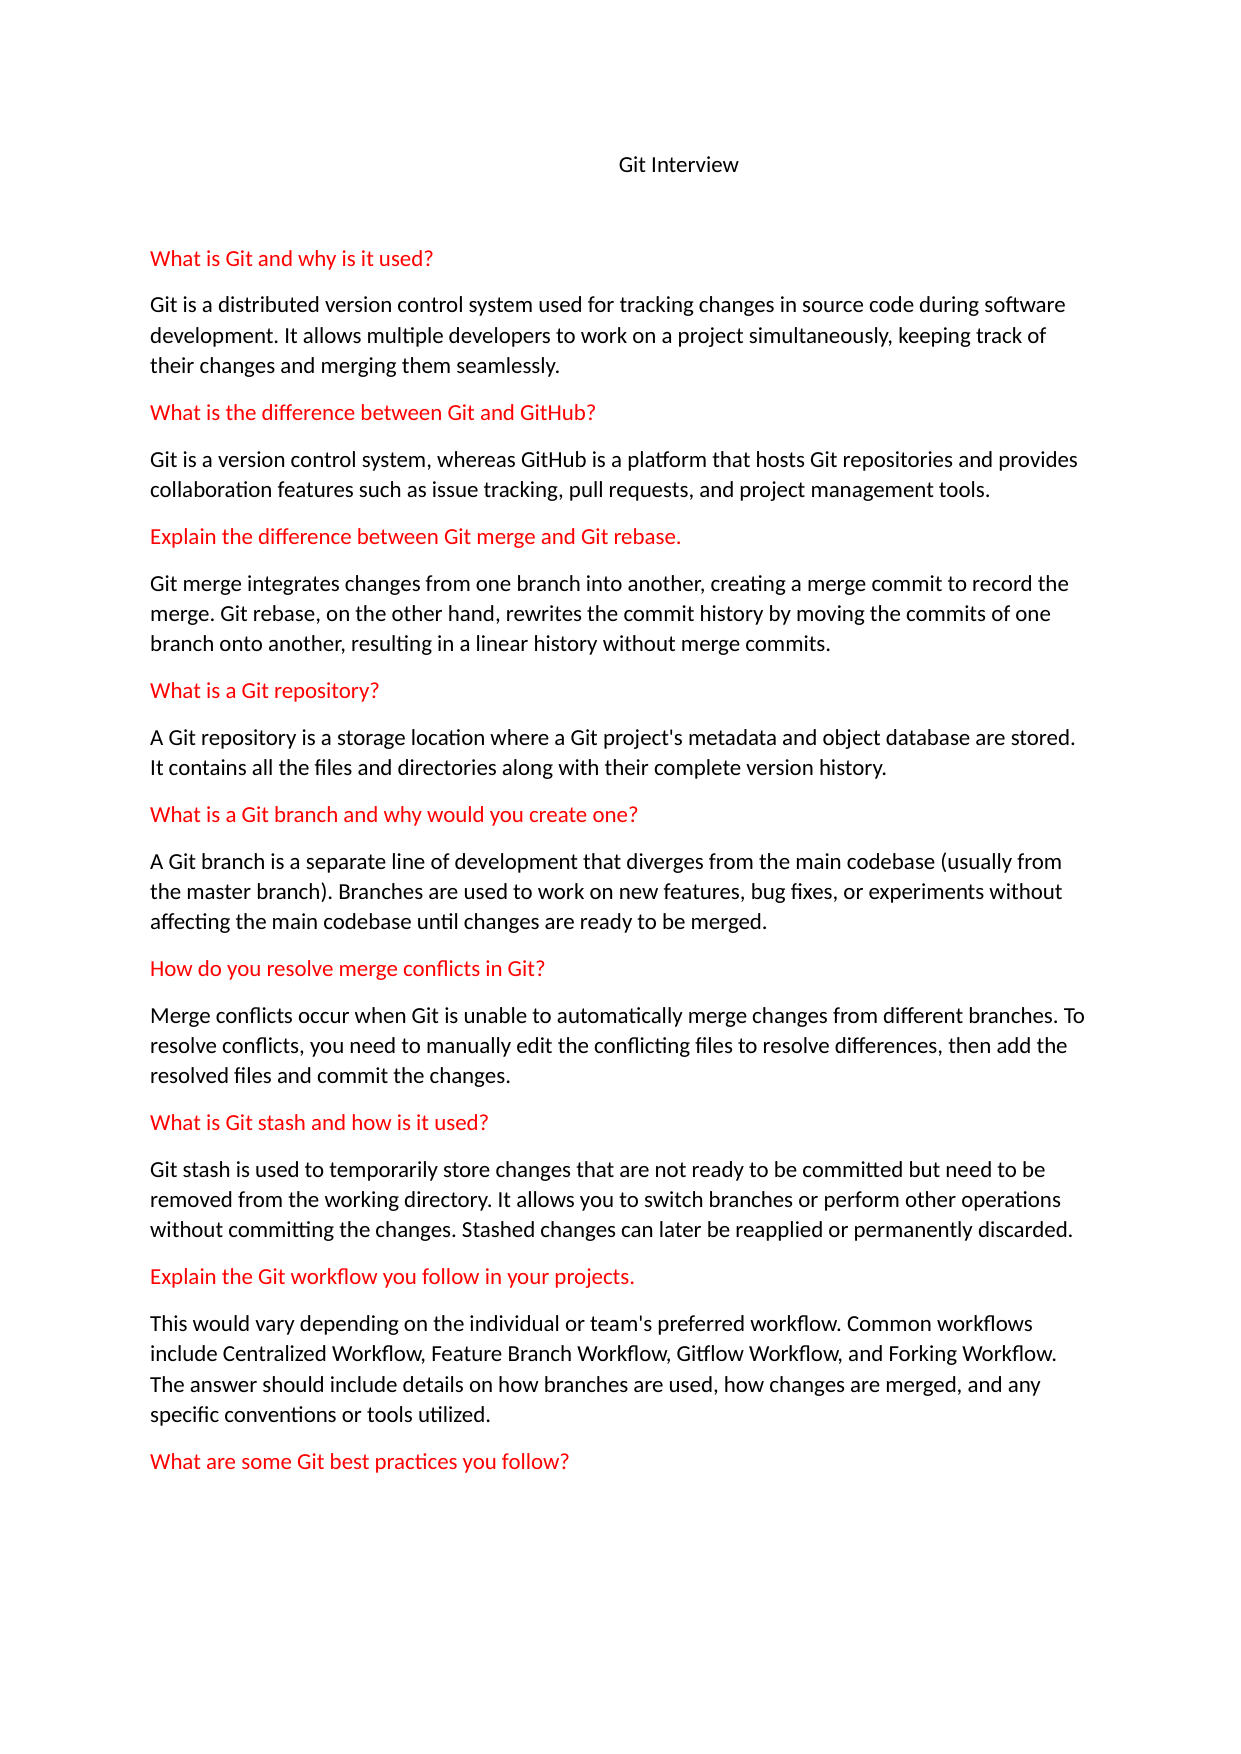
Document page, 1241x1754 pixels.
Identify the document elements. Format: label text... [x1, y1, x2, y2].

text Git is a distributed version control system used for tracking changes in source code during software development. It allows multiple developers to work on a project simultaneously, keeping track of their changes and merging them seamlessly. [150, 291, 1090, 379]
text Merge conflicts occur when Git is unable to automatically merge changes from different branches. To resolve conflicts, you need to manually edit the conflicting files to resolve differences, then add the resolved files and commit the changes. [150, 1001, 1090, 1089]
text How do you resolve merge conflicts in Git? [150, 954, 1090, 982]
text This would vary depending on the individual or team's preferred workflow. Common workflows include Centralized Workflow, Feature Branch Workflow, Gitflow Workflow, and Forking Workflow. The answer should include details on how branches are used, how changes are merged, and any specific conventions or tools utilized. [150, 1309, 1090, 1428]
text Explain the Git workflow you follow in your projects. [150, 1262, 1090, 1291]
text What is Git stash and how is it used? [150, 1108, 1090, 1136]
text Git is a version control system, whereas GitHub is a platform that hosts Git repositories and provides collaboration features such as issue tracking, pull requests, and project management tools. [150, 445, 1090, 503]
text What is Git and why is it used? [150, 244, 1090, 272]
text What is the difference between Git and GitHub? [150, 398, 1090, 426]
text A Git branch is a separate line of development that diverges from the main codebase (usually from the master branch). Branches are used to work on new features, bug fixes, or experiments without affecting the main codebase until changes are ready to be merged. [150, 847, 1090, 935]
text Explain the difference between Git merge and Git rebase. [150, 522, 1090, 550]
text Git stash is used to temporarily store changes that are not ready to be committed but need to be removed from the working directory. It allows you to switch branches or perform other operations without committing the changes. Stashed changes can later be reapplied or permanently discarded. [150, 1155, 1090, 1244]
text Git merge integrates changes from one branch into another, creating a merge commit to record the merge. Git rebase, on the other hand, rewrites the commit history by moving the commits of one branch onto another, resulting in a linear history without merge commits. [150, 569, 1090, 657]
text What is a Git branch and why would you create one? [150, 800, 1090, 828]
text What is a Git repository? [150, 676, 1090, 704]
text Git Interview [150, 150, 1090, 178]
text What are some Git best practices you follow? [150, 1447, 1090, 1475]
text A Git repository is a storage location where a Git project's metadata and object database are stored. It contains all the files and directories along with their complete version history. [150, 723, 1090, 781]
